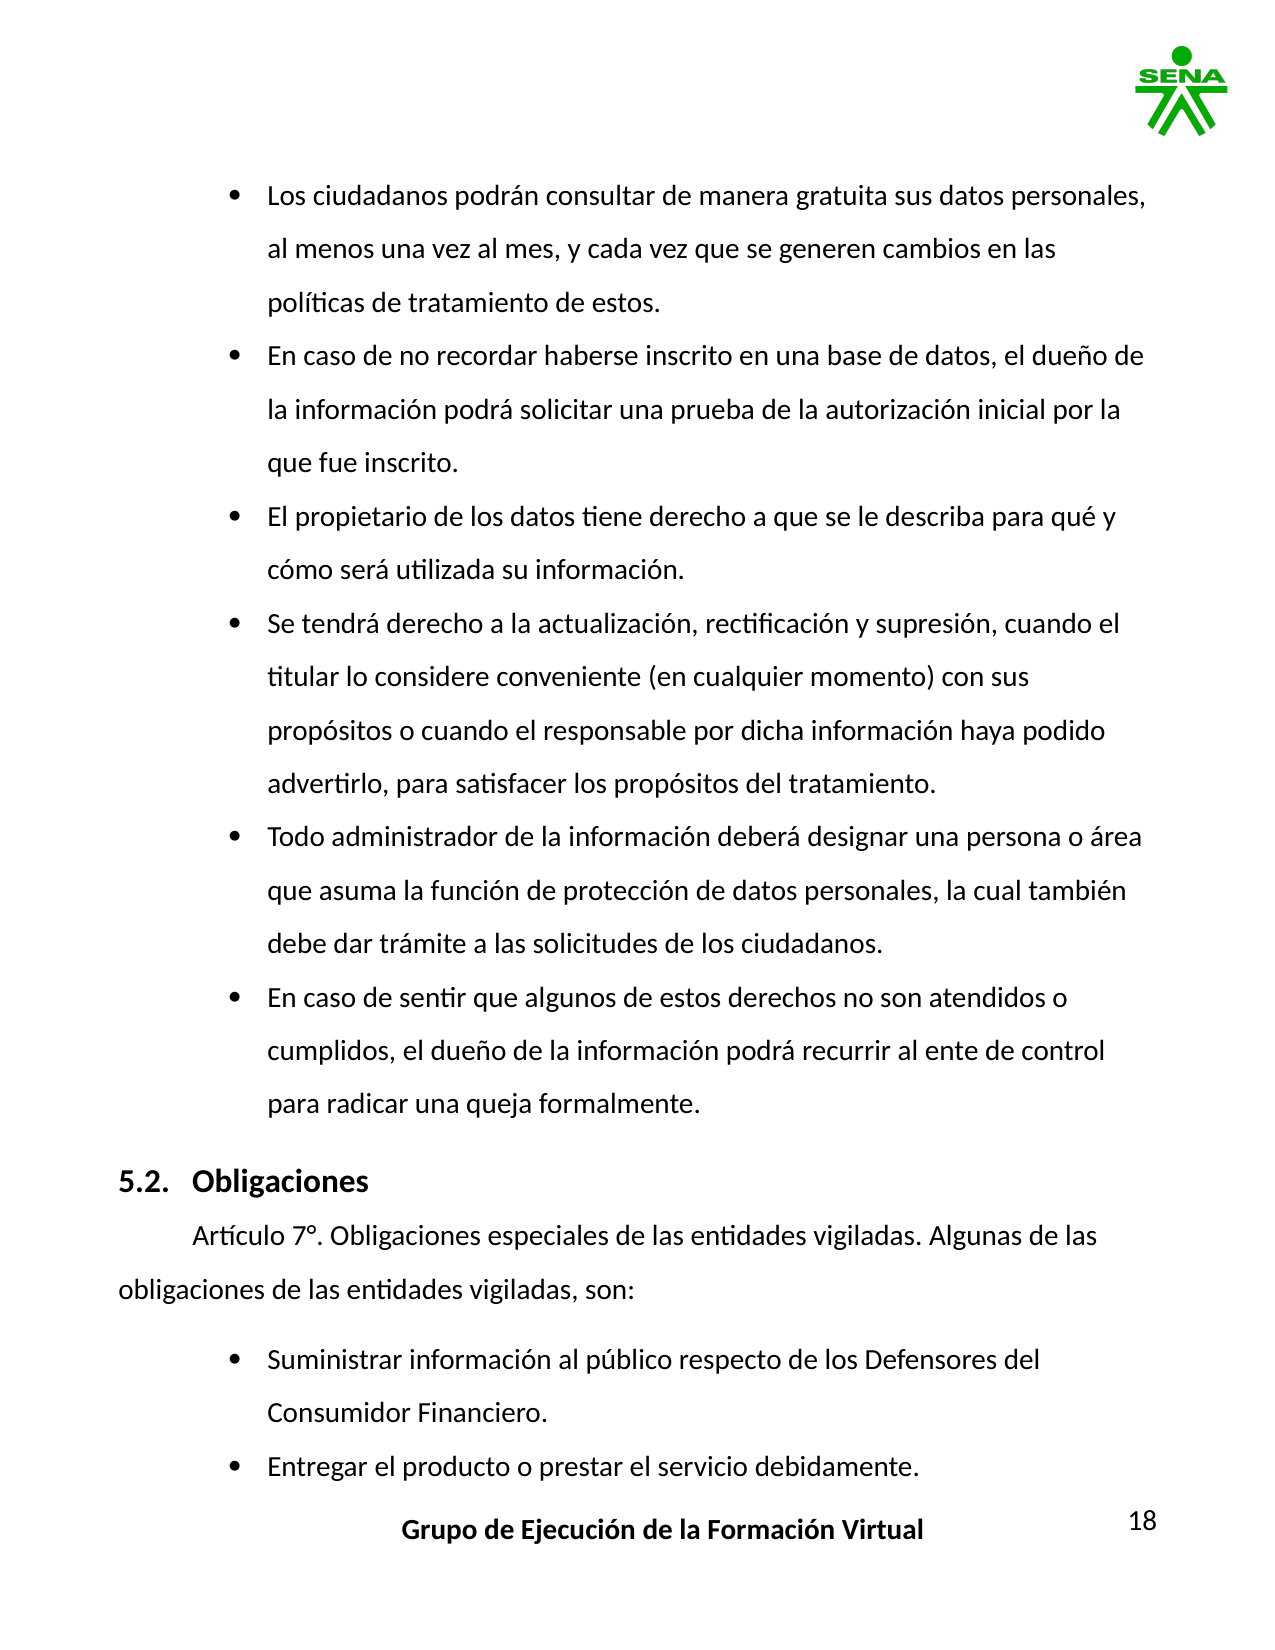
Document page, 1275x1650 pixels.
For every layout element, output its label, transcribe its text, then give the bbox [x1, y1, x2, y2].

list Suministrar información al público respecto de los Defensores del Consumidor Financiero. [229, 1341, 1157, 1430]
list Todo administrador de la información deberá designar una persona o área que asuma la función de protección de datos personales, la cual también debe dar trámite a las solicitudes de los ciudadanos. [229, 818, 1157, 961]
list En caso de no recordar haberse inscrito en una base de datos, el dueño de la información podrá solicitar una prueba de la autorización inicial por la que fue inscrito. [229, 337, 1157, 480]
list En caso de sentir que algunos de estos derechos no son atendidos o cumplidos, el dueño de la información podrá recurrir al ente de control para radicar una queja formalmente. [229, 979, 1157, 1121]
list Entregar el producto o prestar el servicio debidamente. [229, 1448, 1157, 1483]
picture [1135, 46, 1228, 136]
list El propietario de los datos tiene derecho a que se le describa para qué y cómo será utilizada su información. [229, 498, 1157, 587]
subtitle Obligaciones [118, 1160, 1157, 1201]
list Se tendrá derecho a la actualización, rectificación y supresión, cuando el titular lo considere conveniente (en cualquier momento) con sus propósitos o cuando el responsable por dicha información haya podido advertirlo, para satisfacer los propósitos del tratamiento. [229, 605, 1157, 801]
text Artículo 7°. Obligaciones especiales de las entidades vigiladas. Algunas de las obligaciones de las entidades vigiladas, son: [118, 1217, 1157, 1306]
list Los ciudadanos podrán consultar de manera gratuita sus datos personales, al menos una vez al mes, y cada vez que se generen cambios en las políticas de tratamiento de estos. [229, 177, 1157, 320]
